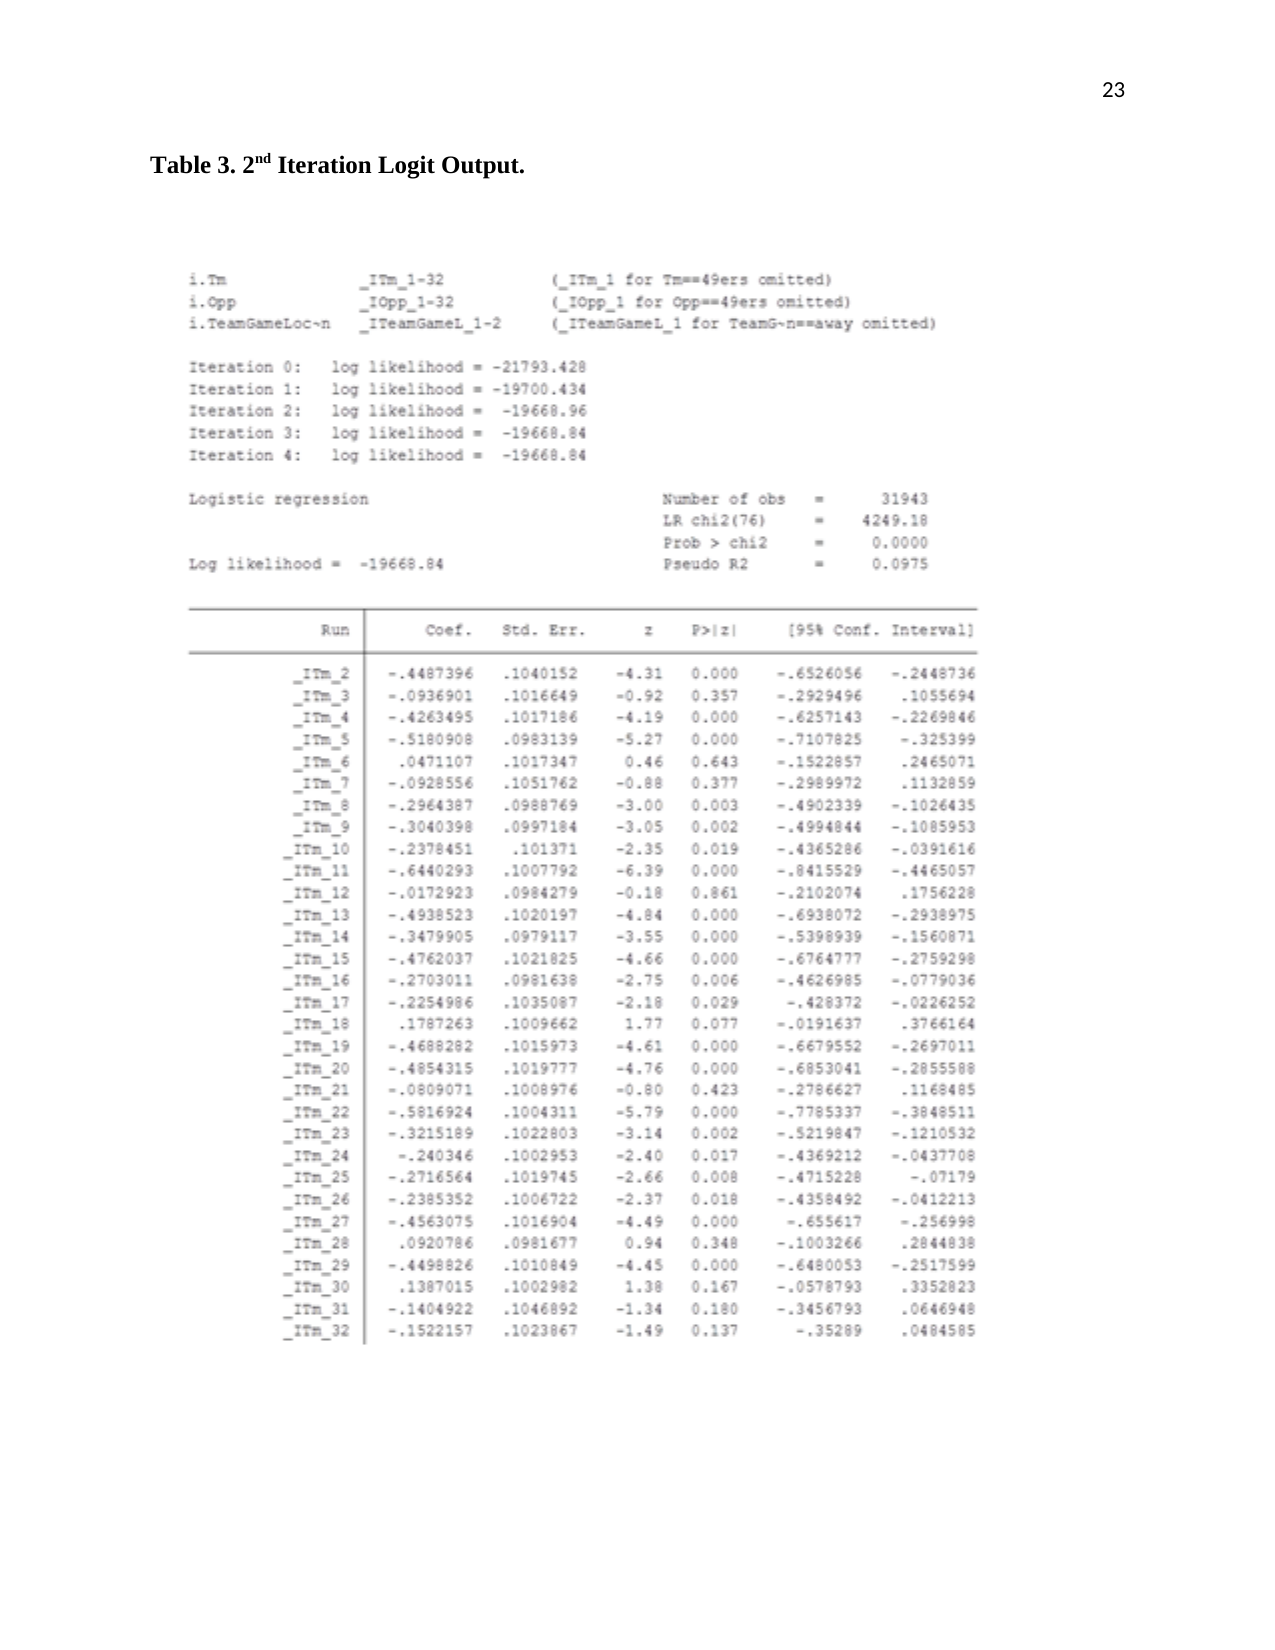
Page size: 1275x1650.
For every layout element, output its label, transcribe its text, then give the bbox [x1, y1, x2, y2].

text Table 3. 2nd Iteration Logit Output. [150, 150, 1125, 179]
picture [150, 257, 1009, 1363]
